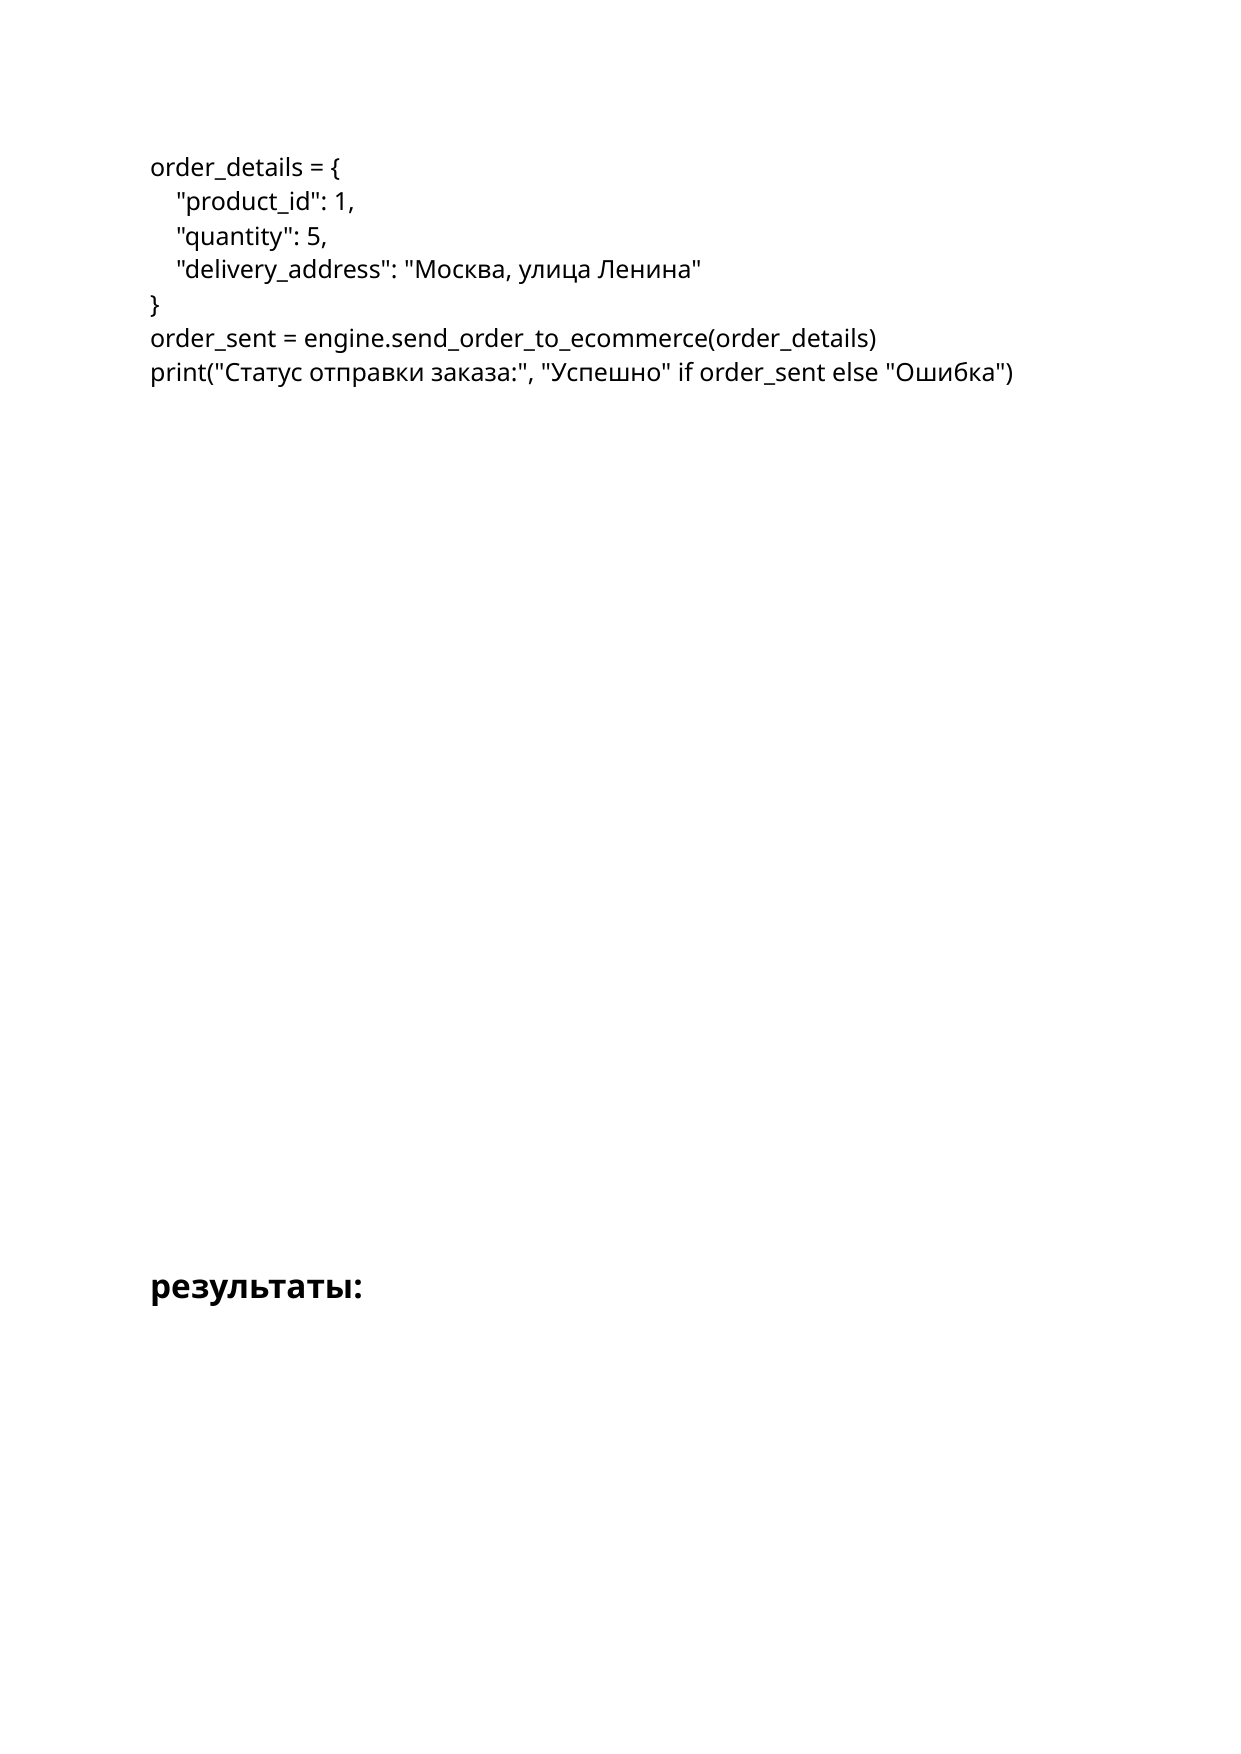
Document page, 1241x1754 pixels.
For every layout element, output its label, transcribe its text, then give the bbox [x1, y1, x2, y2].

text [150, 150, 1090, 388]
text результаты: [150, 1263, 1090, 1308]
